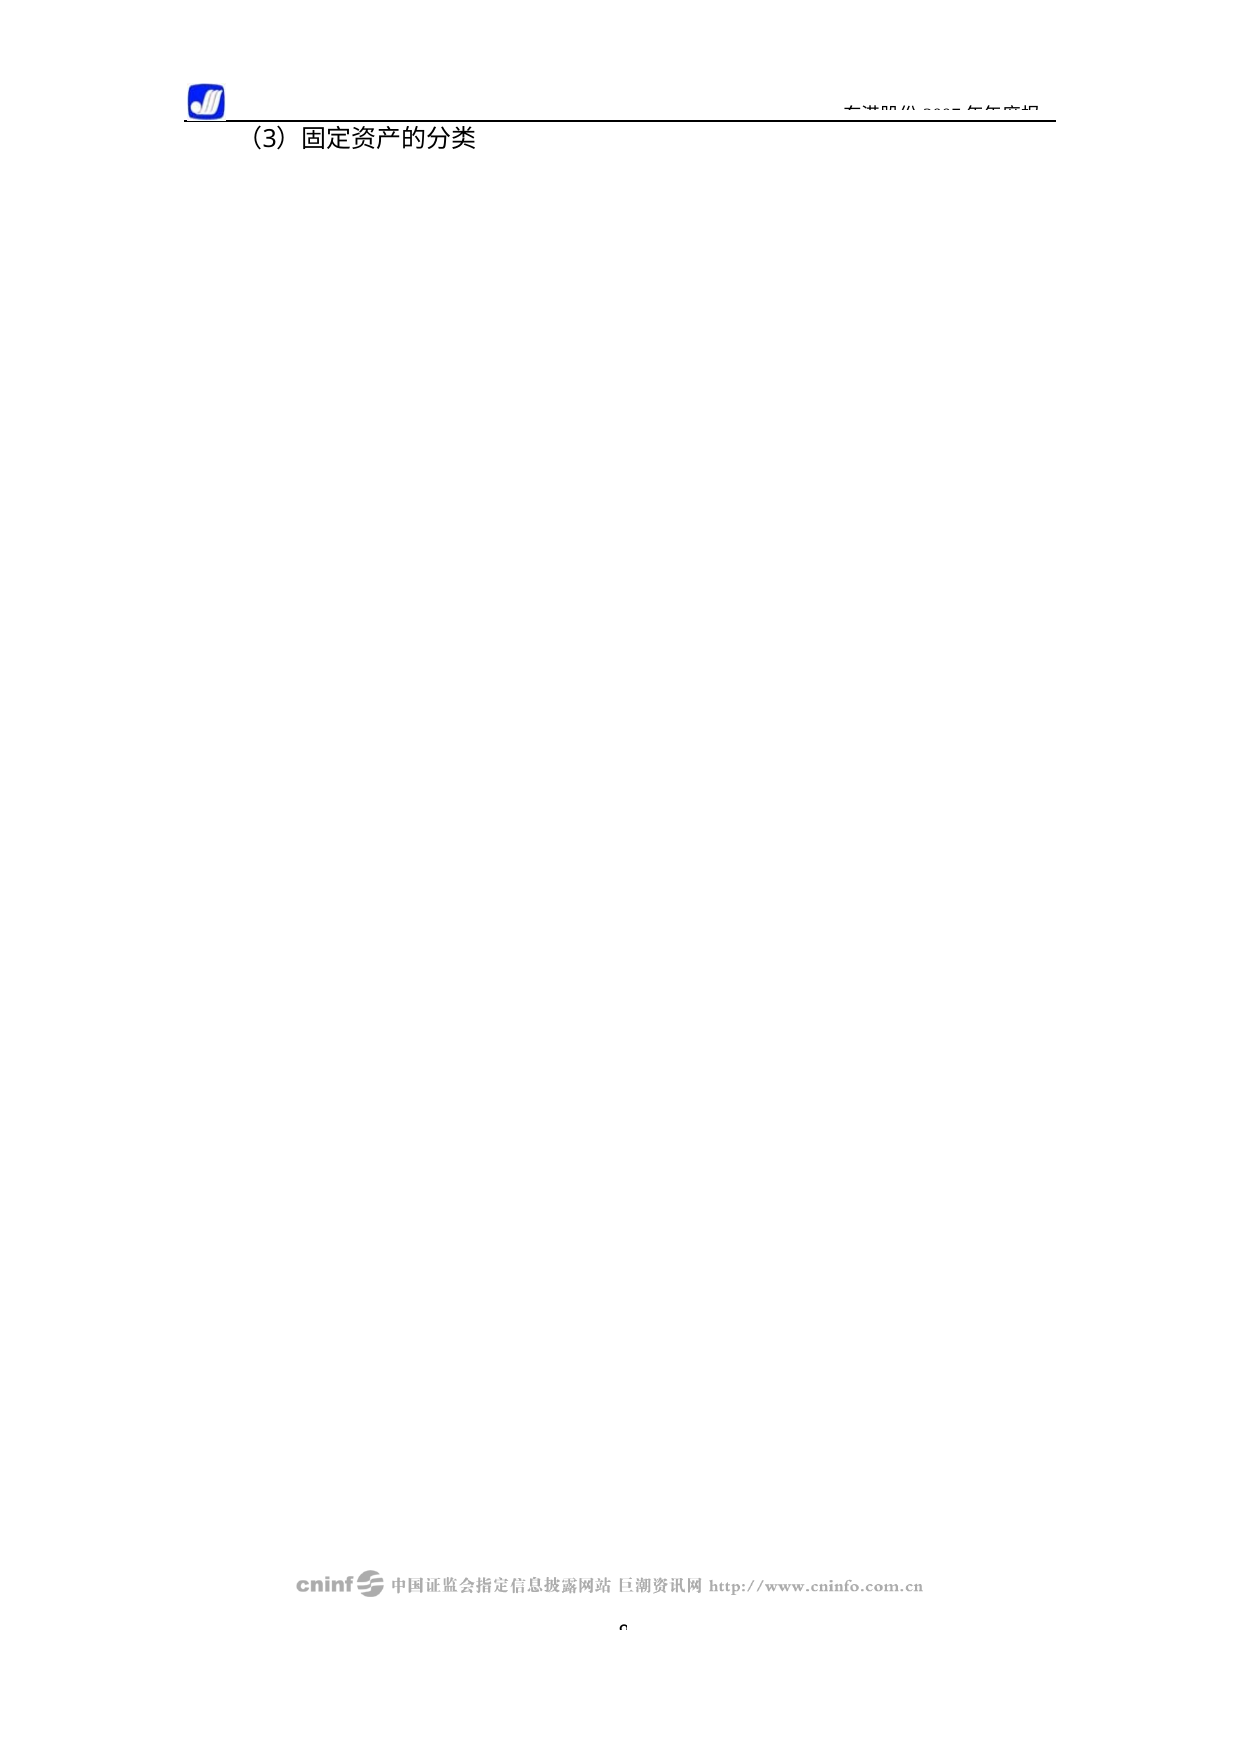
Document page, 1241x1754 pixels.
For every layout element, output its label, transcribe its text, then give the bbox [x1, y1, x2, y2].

picture [187, 83, 226, 121]
picture [188, 1554, 1053, 1612]
text （3）固定资产的分类 [237, 121, 1054, 155]
